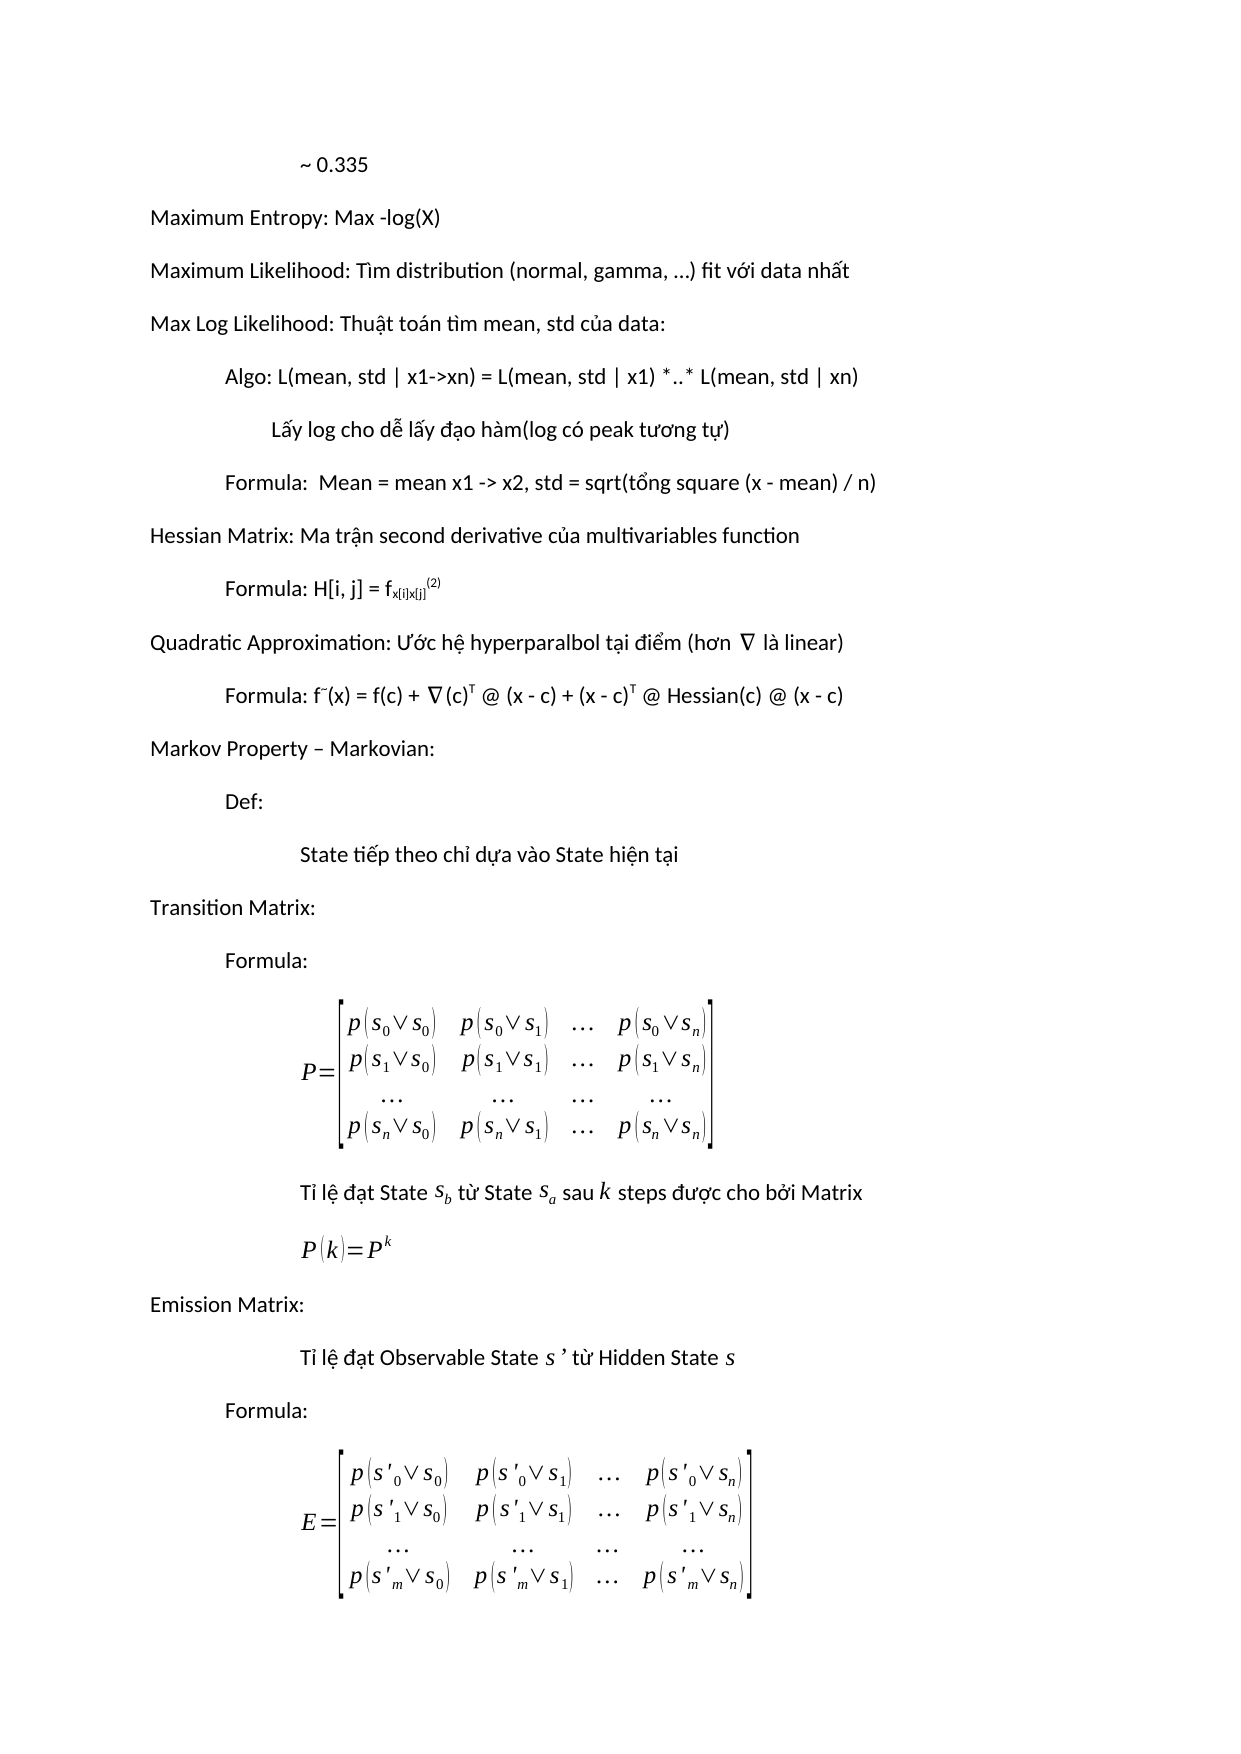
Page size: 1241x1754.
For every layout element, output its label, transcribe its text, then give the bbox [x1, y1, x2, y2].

text Tỉ lệ đạt State từ State sau steps được cho bởi Matrix [150, 1176, 1090, 1207]
text Tỉ lệ đạt Observable State từ Hidden State [150, 1343, 1090, 1371]
text Formula: [150, 946, 1090, 974]
text Algo: L(mean, std | x1->xn) = L(mean, std | x1) *..* L(mean, std | xn) [150, 362, 1090, 390]
text Formula: H[i, j] = fx[i]x[j](2) [150, 574, 1090, 602]
text Maximum Likelihood: Tìm distribution (normal, gamma, …) fit với data nhất [150, 256, 1090, 284]
text Formula: [150, 1396, 1090, 1424]
text Maximum Entropy: Max -log(X) [150, 203, 1090, 231]
text Lấy log cho dễ lấy đạo hàm(log có peak tương tự) [150, 415, 1090, 443]
text Hessian Matrix: Ma trận second derivative của multivariables function [150, 521, 1090, 549]
text Formula: f~(x) = f(c) + ∇(c)T @ (x - c) + (x - c)T @ Hessian(c) @ (x - c) [150, 681, 1090, 709]
text Quadratic Approximation: Ước hệ hyperparalbol tại điểm (hơn ∇ là linear) [150, 627, 1090, 656]
text Markov Property – Markovian: [150, 734, 1090, 762]
text ~ 0.335 [150, 150, 1090, 178]
text Formula: Mean = mean x1 -> x2, std = sqrt(tổng square (x - mean) / n) [150, 468, 1090, 496]
text Def: [150, 787, 1090, 815]
text Emission Matrix: [150, 1290, 1090, 1318]
text Transition Matrix: [150, 893, 1090, 921]
text State tiếp theo chỉ dựa vào State hiện tại [150, 840, 1090, 868]
text Max Log Likelihood: Thuật toán tìm mean, std của data: [150, 309, 1090, 337]
